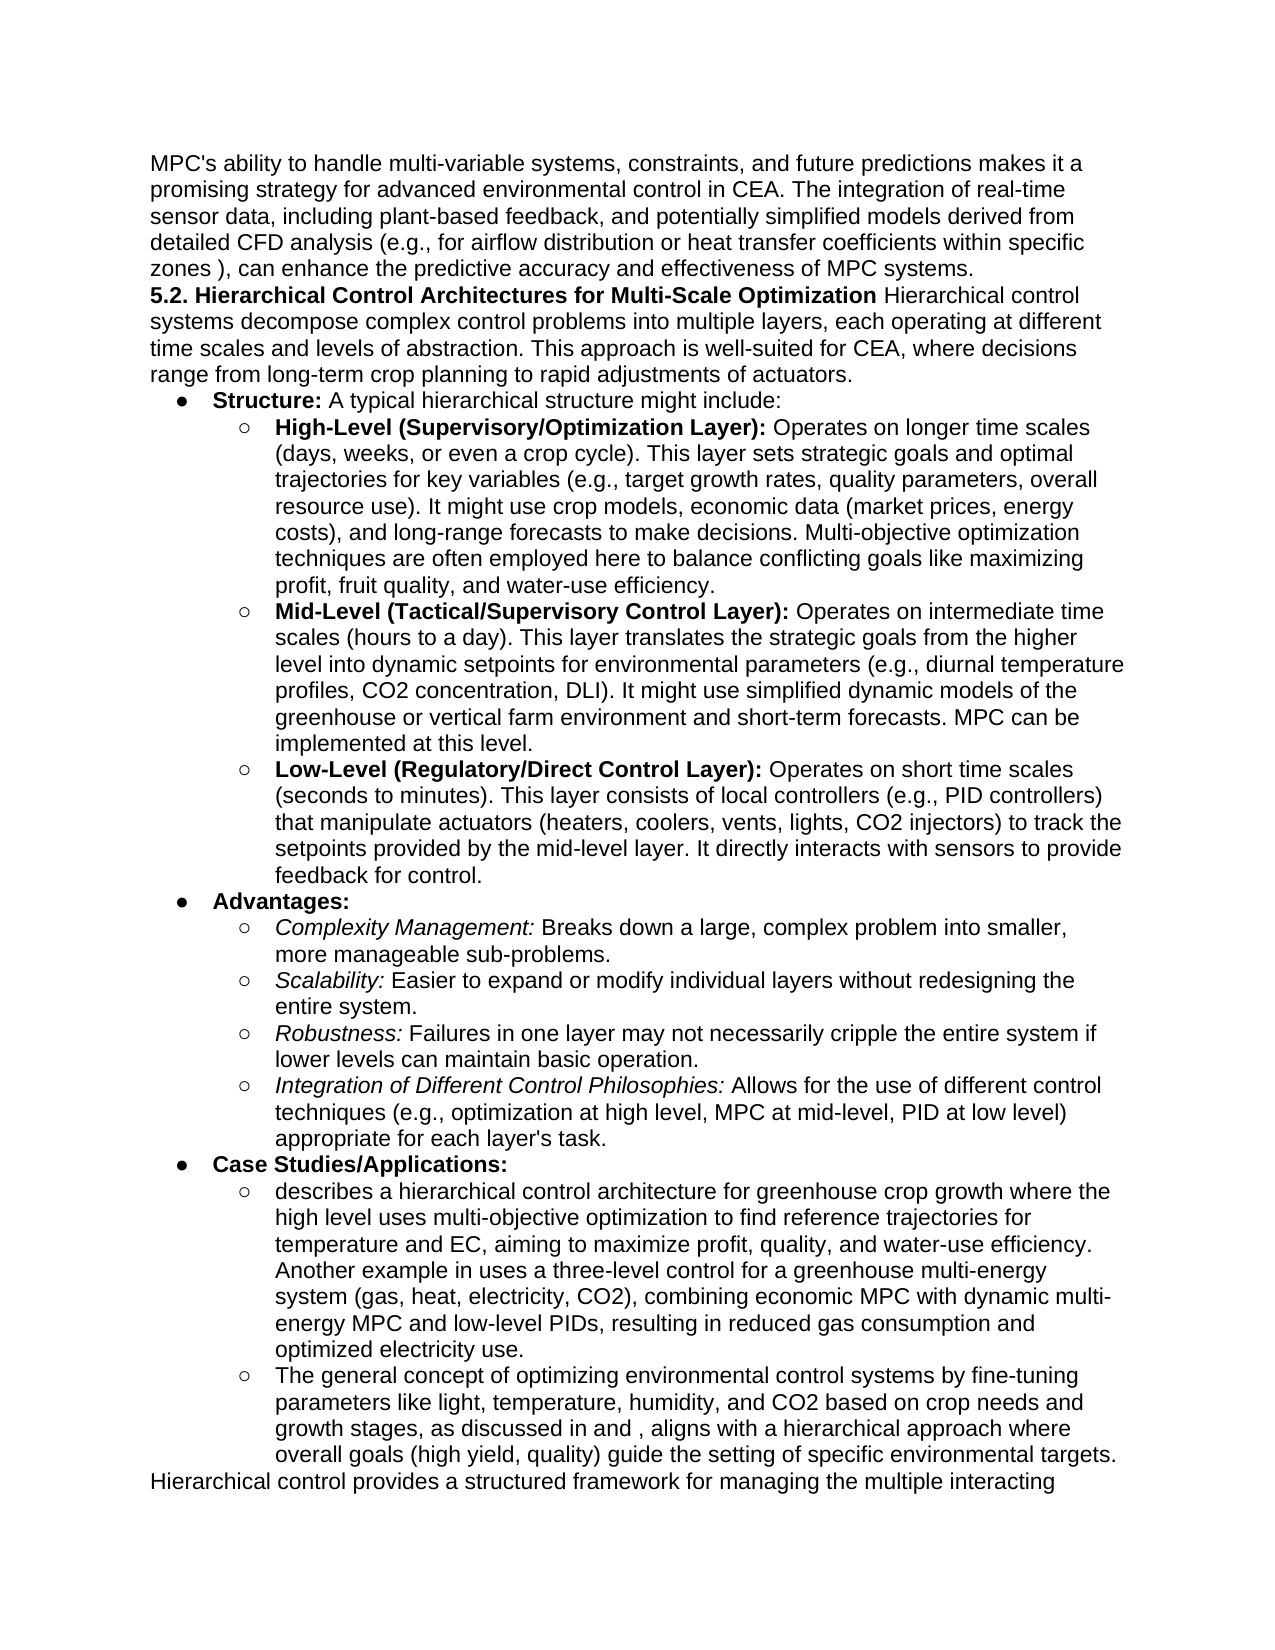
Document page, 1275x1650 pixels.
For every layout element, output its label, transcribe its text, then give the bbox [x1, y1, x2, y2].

list Mid-Level (Tactical/Supervisory Control Layer): Operates on intermediate time scales (hours to a day). This layer translates the strategic goals from the higher level into dynamic setpoints for environmental parameters (e.g., diurnal temperature profiles, CO2 concentration, DLI). It might use simplified dynamic models of the greenhouse or vertical farm environment and short-term forecasts. MPC can be implemented at this level. [237, 598, 1125, 756]
list Scalability: Easier to expand or modify individual layers without redesigning the entire system. [237, 967, 1125, 1020]
list The general concept of optimizing environmental control systems by fine-tuning parameters like light, temperature, humidity, and CO2 based on crop needs and growth stages, as discussed in and , aligns with a hierarchical approach where overall goals (high yield, quality) guide the setting of specific environmental targets. [237, 1362, 1125, 1468]
list High-Level (Supervisory/Optimization Layer): Operates on longer time scales (days, weeks, or even a crop cycle). This layer sets strategic goals and optimal trajectories for key variables (e.g., target growth rates, quality parameters, overall resource use). It might use crop models, economic data (market prices, energy costs), and long-range forecasts to make decisions. Multi-objective optimization techniques are often employed here to balance conflicting goals like maximizing profit, fruit quality, and water-use efficiency. [237, 413, 1125, 598]
list Advantages: [175, 888, 1125, 914]
list Integration of Different Control Philosophies: Allows for the use of different control techniques (e.g., optimization at high level, MPC at mid-level, PID at low level) appropriate for each layer's task. [237, 1072, 1125, 1151]
list Structure: A typical hierarchical structure might include: [175, 387, 1125, 413]
list Low-Level (Regulatory/Direct Control Layer): Operates on short time scales (seconds to minutes). This layer consists of local controllers (e.g., PID controllers) that manipulate actuators (heaters, coolers, vents, lights, CO2 injectors) to track the setpoints provided by the mid-level layer. It directly interacts with sensors to provide feedback for control. [237, 756, 1125, 888]
list Case Studies/Applications: [175, 1151, 1125, 1178]
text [150, 1468, 1125, 1494]
text 5.2. Hierarchical Control Architectures for Multi-Scale Optimization Hierarchical control systems decompose complex control problems into multiple layers, each operating at different time scales and levels of abstraction. This approach is well-suited for CEA, where decisions range from long-term crop planning to rapid adjustments of actuators. [150, 282, 1125, 387]
list Robustness: Failures in one layer may not necessarily cripple the entire system if lower levels can maintain basic operation. [237, 1020, 1125, 1072]
list Complexity Management: Breaks down a large, complex problem into smaller, more manageable sub-problems. [237, 914, 1125, 967]
text MPC's ability to handle multi-variable systems, constraints, and future predictions makes it a promising strategy for advanced environmental control in CEA. The integration of real-time sensor data, including plant-based feedback, and potentially simplified models derived from detailed CFD analysis (e.g., for airflow distribution or heat transfer coefficients within specific zones ), can enhance the predictive accuracy and effectiveness of MPC systems. [150, 150, 1125, 282]
list describes a hierarchical control architecture for greenhouse crop growth where the high level uses multi-objective optimization to find reference trajectories for temperature and EC, aiming to maximize profit, quality, and water-use efficiency. Another example in uses a three-level control for a greenhouse multi-energy system (gas, heat, electricity, CO2), combining economic MPC with dynamic multi-energy MPC and low-level PIDs, resulting in reduced gas consumption and optimized electricity use. [237, 1178, 1125, 1362]
